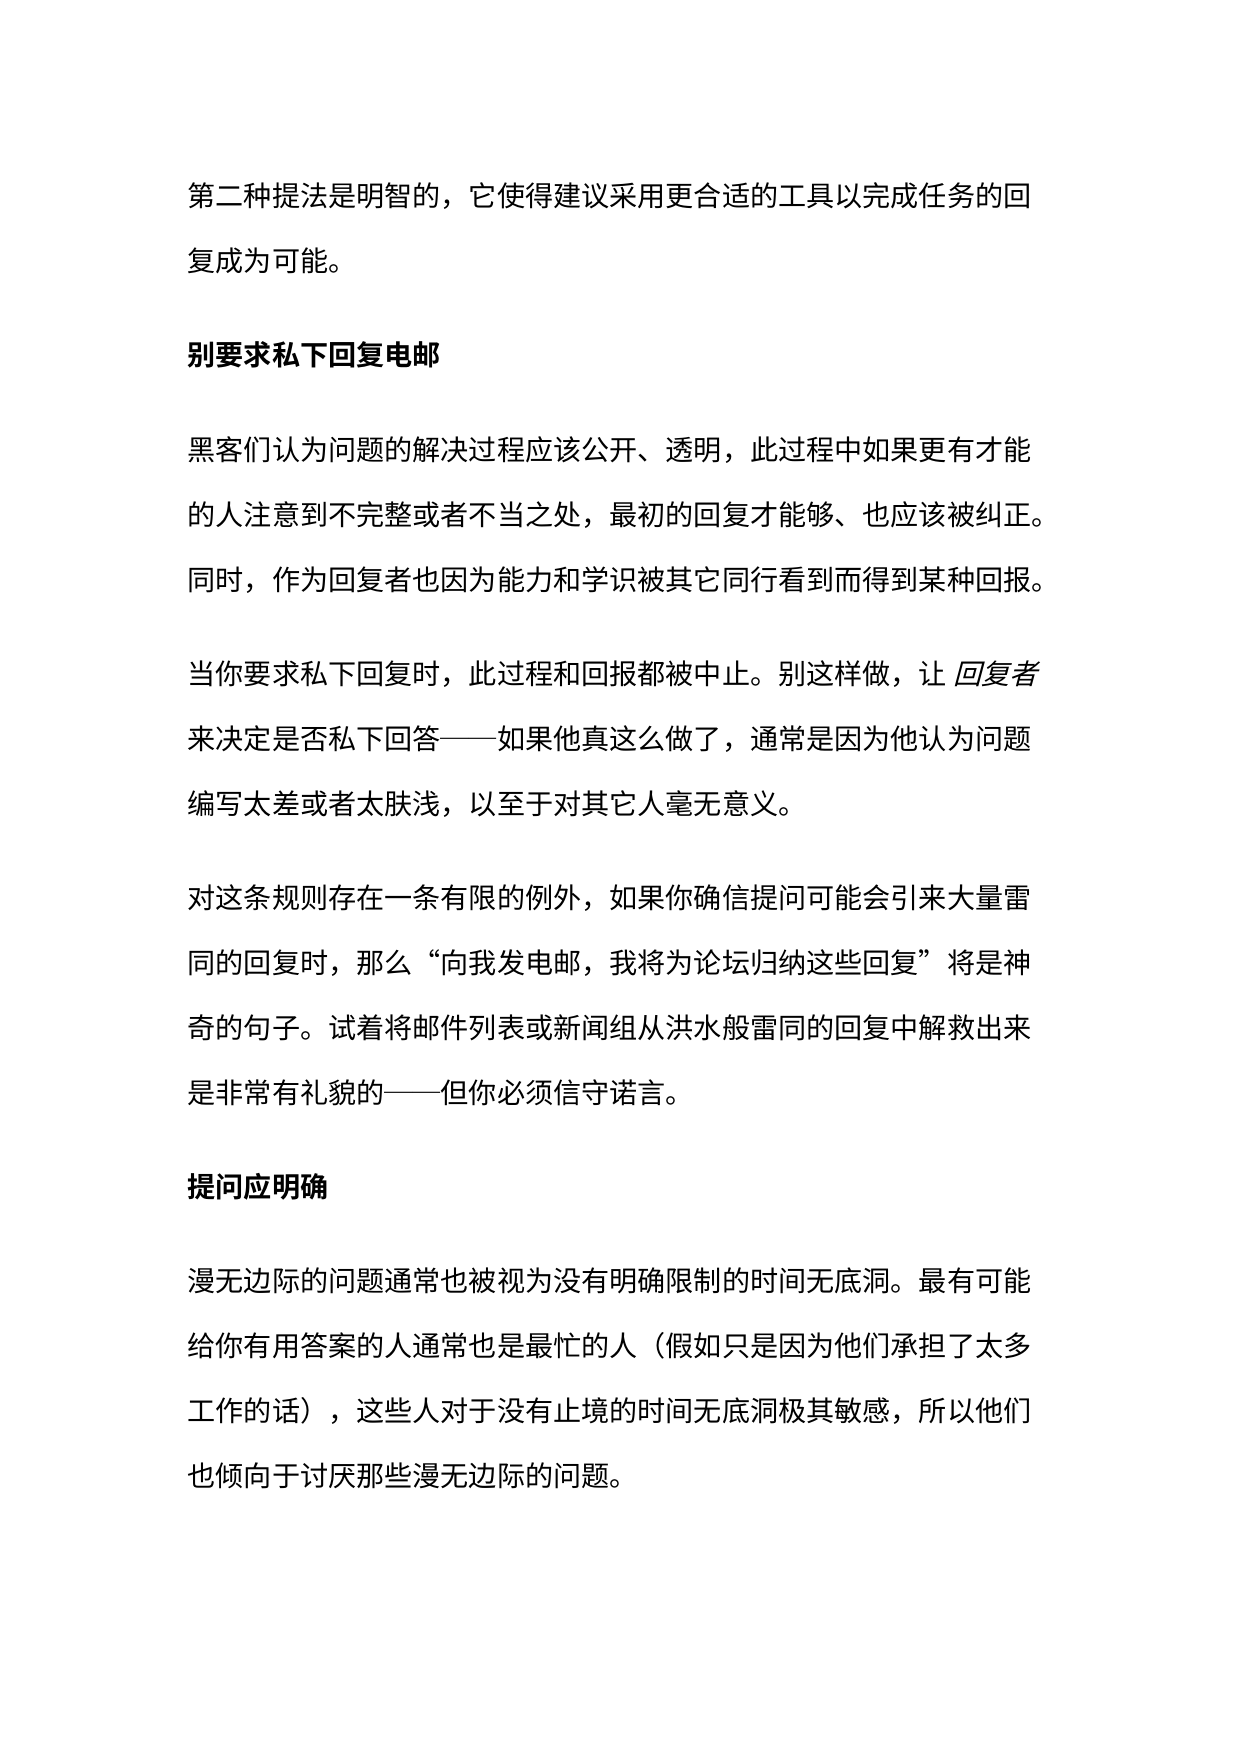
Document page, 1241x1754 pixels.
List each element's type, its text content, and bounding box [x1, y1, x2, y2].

text 当你要求私下回复时，此过程和回报都被中止。别这样做，让 回复者 来决定是否私下回答──如果他真这么做了，通常是因为他认为问题编写太差或者太肤浅，以至于对其它人毫无意义。 [187, 639, 1053, 834]
text 对这条规则存在一条有限的例外，如果你确信提问可能会引来大量雷同的回复时，那么“向我发电邮，我将为论坛归纳这些回复”将是神奇的句子。试着将邮件列表或新闻组从洪水般雷同的回复中解救出来是非常有礼貌的──但你必须信守诺言。 [187, 864, 1053, 1124]
text 提问应明确 [187, 1153, 1053, 1218]
text 漫无边际的问题通常也被视为没有明确限制的时间无底洞。最有可能给你有用答案的人通常也是最忙的人（假如只是因为他们承担了太多工作的话），这些人对于没有止境的时间无底洞极其敏感，所以他们也倾向于讨厌那些漫无边际的问题。 [187, 1247, 1053, 1507]
text 别要求私下回复电邮 [187, 321, 1053, 386]
text 黑客们认为问题的解决过程应该公开、透明，此过程中如果更有才能的人注意到不完整或者不当之处，最初的回复才能够、也应该被纠正。同时，作为回复者也因为能力和学识被其它同行看到而得到某种回报。 [187, 415, 1053, 610]
text 第二种提法是明智的，它使得建议采用更合适的工具以完成任务的回复成为可能。 [187, 162, 1053, 292]
